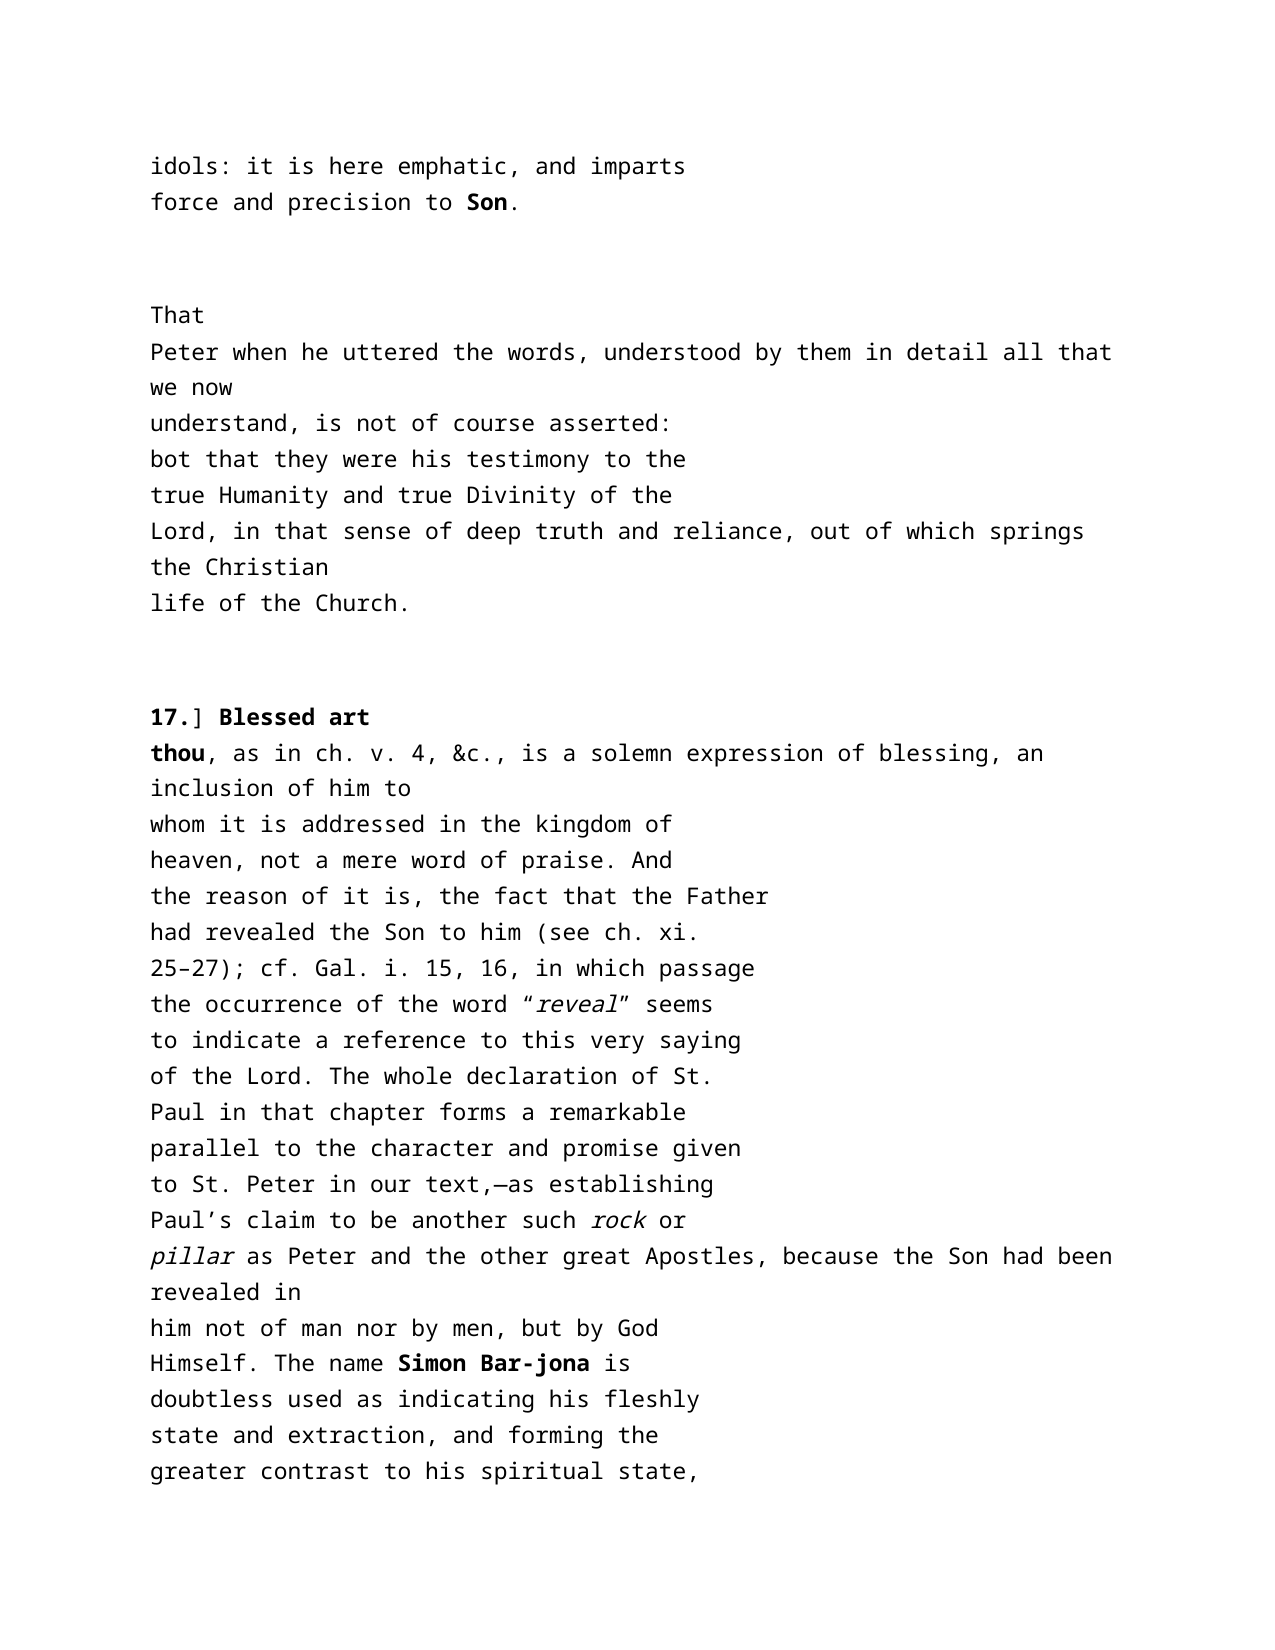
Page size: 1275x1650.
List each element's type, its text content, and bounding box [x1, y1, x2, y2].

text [150, 701, 1125, 1486]
text That Peter when he uttered the words, understood by them in detail all that we now understand, is not of course asserted: bot that they were his testimony to the true Humanity and true Divinity of the Lord, in that sense of deep truth and reliance, out of which springs the Christian life of the Church. [150, 299, 1125, 618]
text idols: it is here emphatic, and imparts force and precision to Son. [150, 150, 1125, 217]
